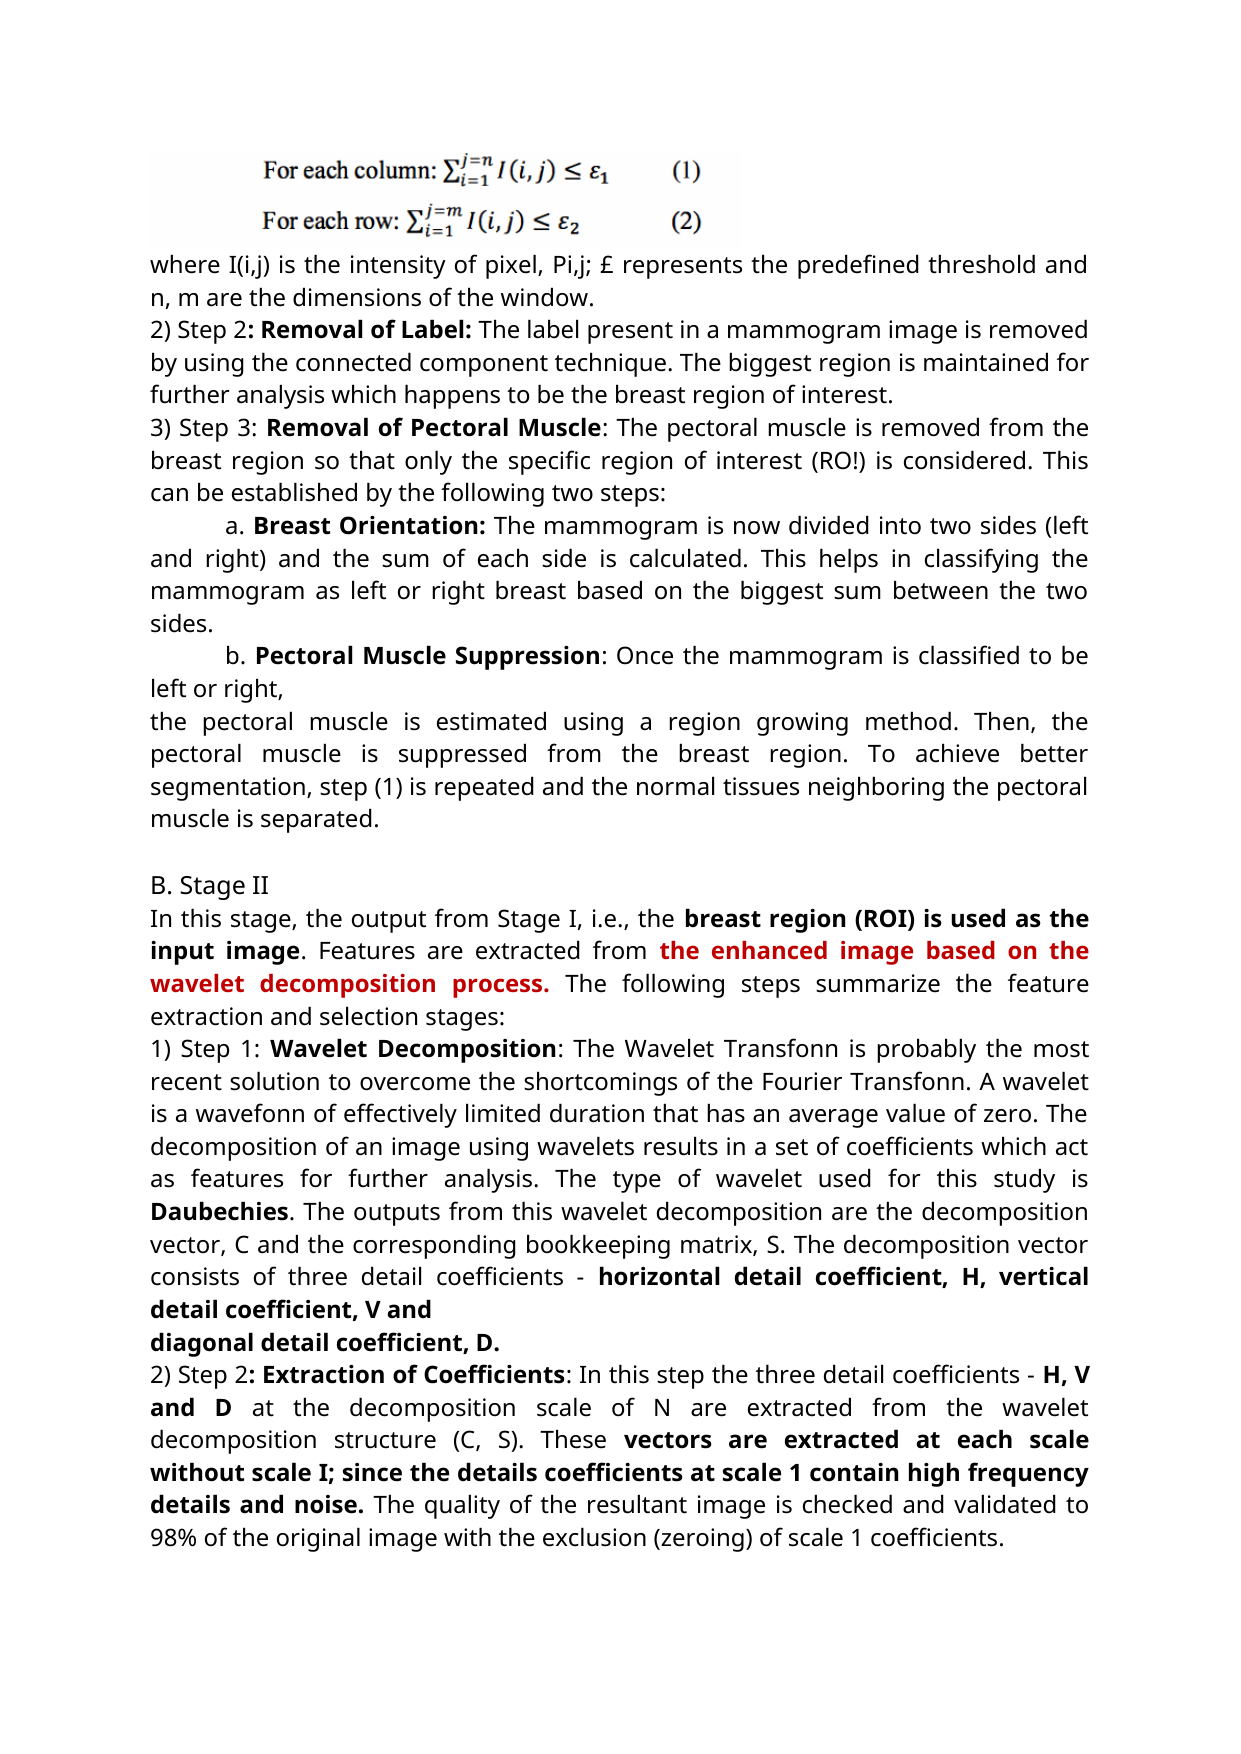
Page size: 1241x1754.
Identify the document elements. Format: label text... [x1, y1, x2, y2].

text B. Stage II [150, 867, 1090, 901]
picture [150, 150, 742, 248]
text the pectoral muscle is estimated using a region growing method. Then, the pectoral muscle is suppressed from the breast region. To achieve better segmentation, step (1) is repeated and the normal tissues neighboring the pectoral muscle is separated. [150, 704, 1090, 835]
text diagonal detail coefficient, D. [150, 1325, 1090, 1358]
text where I(i,j) is the intensity of pixel, Pi,j; £ represents the predefined threshold and n, m are the dimensions of the window. [150, 248, 1090, 313]
text a. Breast Orientation: The mammogram is now divided into two sides (left and right) and the sum of each side is calculated. This helps in classifying the mammogram as left or right breast based on the biggest sum between the two sides. [150, 509, 1090, 639]
text 2) Step 2: Extraction of Coefficients: In this step the three detail coefficients - H, V and D at the decomposition scale of N are extracted from the wavelet decomposition structure (C, S). These vectors are extracted at each scale without scale I; since the details coefficients at scale 1 contain high frequency details and noise. The quality of the resultant image is checked and validated to 98% of the original image with the exclusion (zeroing) of scale 1 coefficients. [150, 1358, 1090, 1553]
text In this stage, the output from Stage I, i.e., the breast region (ROI) is used as the input image. Features are extracted from the enhanced image based on the wavelet decomposition process. The following steps summarize the feature extraction and selection stages: [150, 901, 1090, 1032]
text 2) Step 2: Removal of Label: The label present in a mammogram image is removed by using the connected component technique. The biggest region is maintained for further analysis which happens to be the breast region of interest. [150, 313, 1090, 411]
text 3) Step 3: Removal of Pectoral Muscle: The pectoral muscle is removed from the breast region so that only the specific region of interest (RO!) is considered. This can be established by the following two steps: [150, 411, 1090, 509]
text 1) Step 1: Wavelet Decomposition: The Wavelet Transfonn is probably the most recent solution to overcome the shortcomings of the Fourier Transfonn. A wavelet is a wavefonn of effectively limited duration that has an average value of zero. The decomposition of an image using wavelets results in a set of coefficients which act as features for further analysis. The type of wavelet used for this study is Daubechies. The outputs from this wavelet decomposition are the decomposition vector, C and the corresponding bookkeeping matrix, S. The decomposition vector consists of three detail coefficients - horizontal detail coefficient, H, vertical detail coefficient, V and [150, 1032, 1090, 1325]
text b. Pectoral Muscle Suppression: Once the mammogram is classified to be left or right, [150, 639, 1090, 704]
